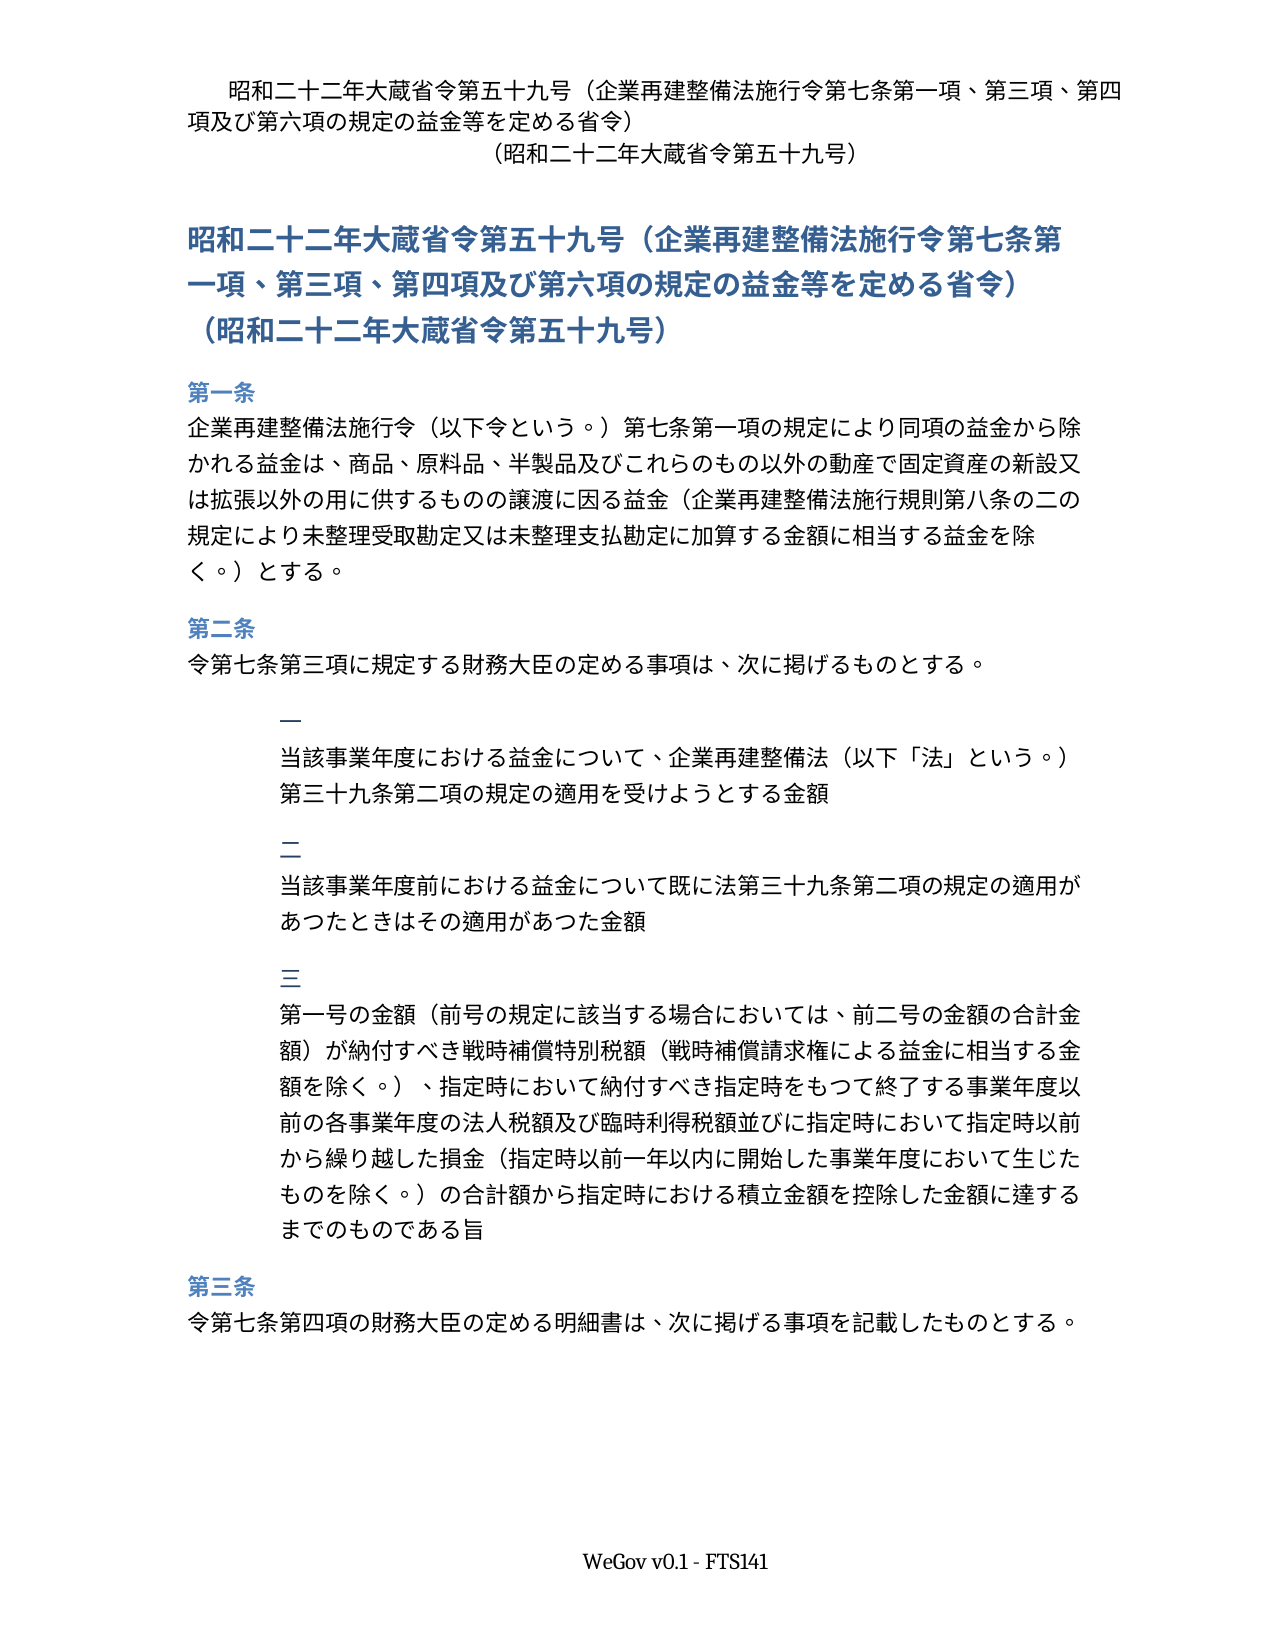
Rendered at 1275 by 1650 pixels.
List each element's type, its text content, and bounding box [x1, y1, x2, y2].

subtitle 第三条 [187, 1271, 1087, 1302]
subtitle 第二条 [187, 613, 1087, 644]
subtitle 第一条 [187, 376, 1087, 408]
text 令第七条第四項の財務大臣の定める明細書は、次に掲げる事項を記載したものとする。 [187, 1307, 1087, 1338]
text 当該事業年度における益金について、企業再建整備法（以下「法」という。）第三十九条第二項の規定の適用を受けようとする金額 [279, 742, 1087, 809]
text 第一号の金額（前号の規定に該当する場合においては、前二号の金額の合計金額）が納付すべき戦時補償特別税額（戦時補償請求権による益金に相当する金額を除く。）、指定時において納付すべき指定時をもつて終了する事業年度以前の各事業年度の法人税額及び臨時利得税額並びに指定時において指定時以前から繰り越した損金（指定時以前一年以内に開始した事業年度において生じたものを除く。）の合計額から指定時における積立金額を控除した金額に達するまでのものである旨 [279, 999, 1087, 1246]
subtitle 昭和二十二年大蔵省令第五十九号（企業再建整備法施行令第七条第一項、第三項、第四項及び第六項の規定の益金等を定める省令） （昭和二十二年大蔵省令第五十九号） [187, 219, 1087, 350]
subtitle 三 [279, 963, 1087, 994]
subtitle 一 [279, 706, 1087, 737]
text 企業再建整備法施行令（以下令という。）第七条第一項の規定により同項の益金から除かれる益金は、商品、原料品、半製品及びこれらのもの以外の動産で固定資産の新設又は拡張以外の用に供するものの譲渡に因る益金（企業再建整備法施行規則第八条の二の規定により未整理受取勘定又は未整理支払勘定に加算する金額に相当する益金を除く。）とする。 [187, 412, 1087, 587]
subtitle 二 [279, 834, 1087, 866]
text 当該事業年度前における益金について既に法第三十九条第二項の規定の適用があつたときはその適用があつた金額 [279, 870, 1087, 937]
text 令第七条第三項に規定する財務大臣の定める事項は、次に掲げるものとする。 [187, 649, 1087, 680]
